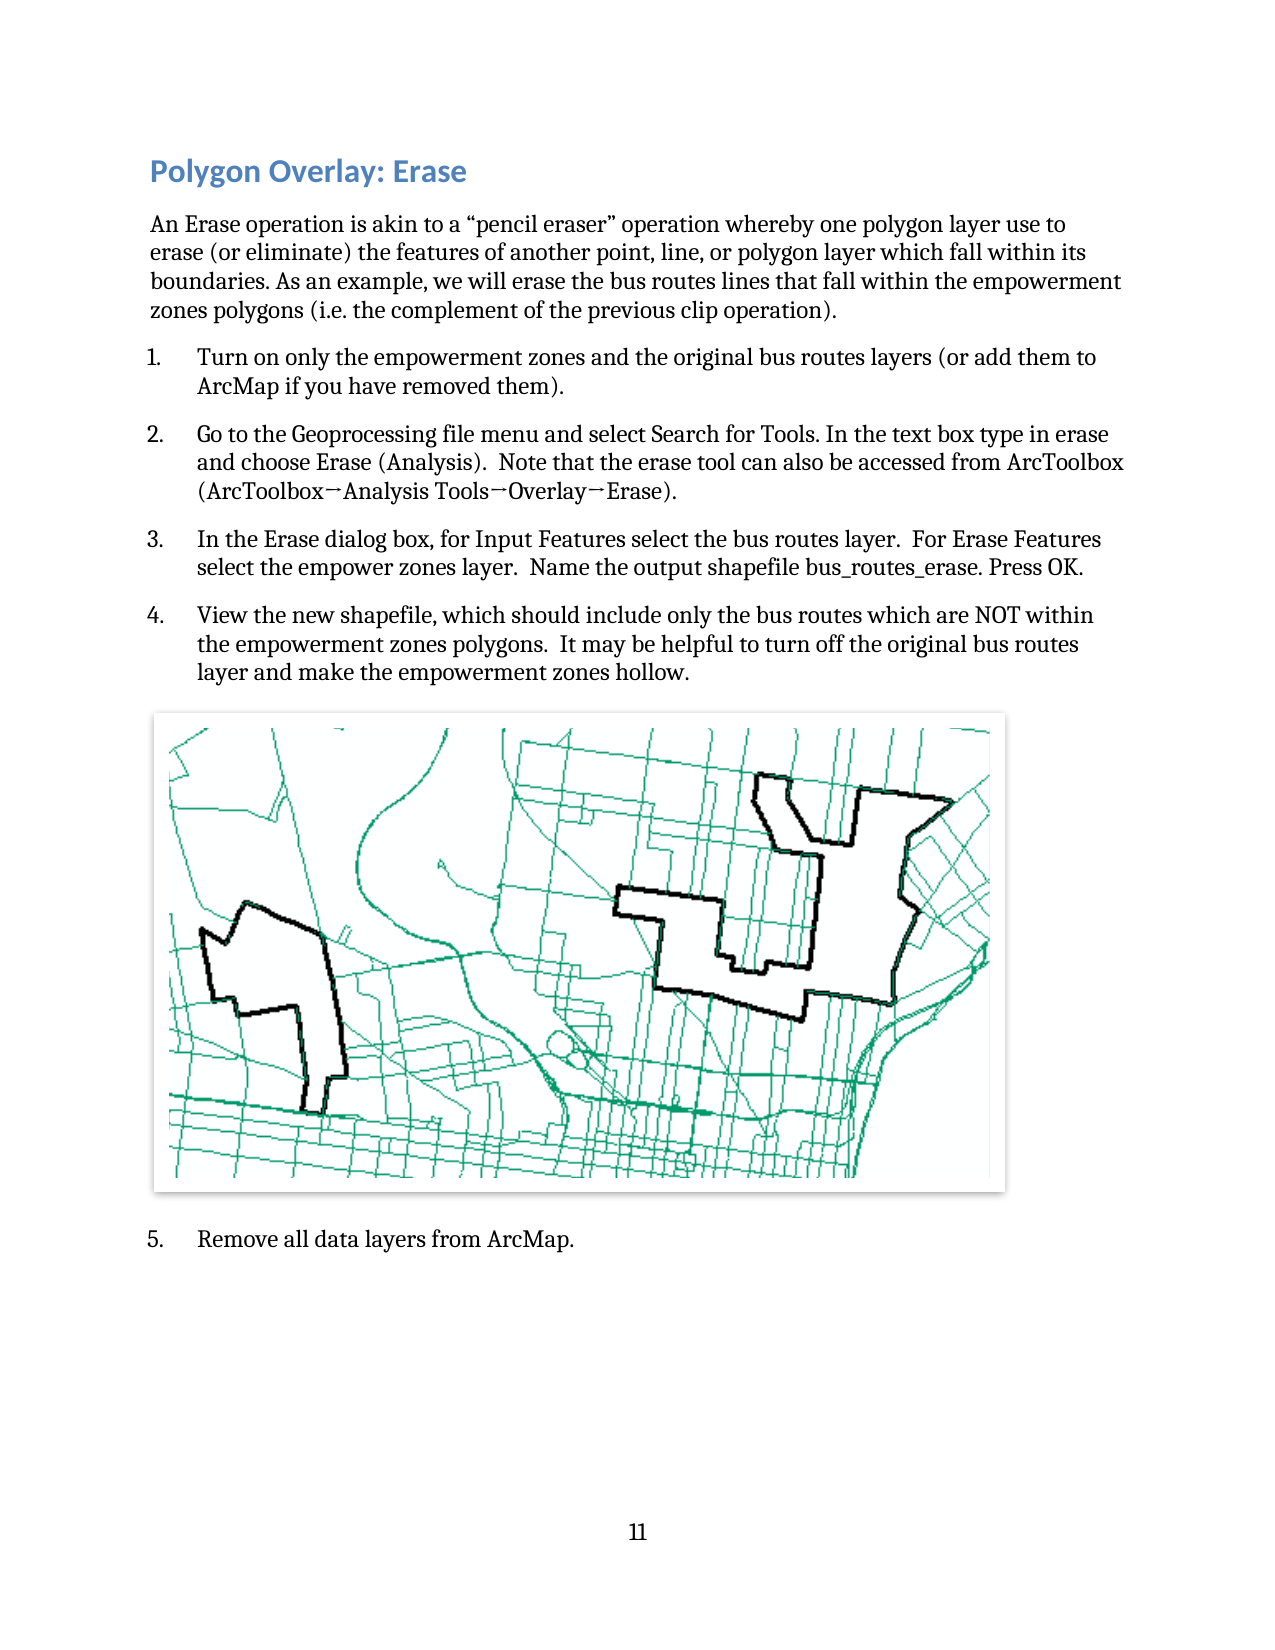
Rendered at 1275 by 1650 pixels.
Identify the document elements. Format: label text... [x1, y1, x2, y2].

list Go to the Geoprocessing file menu and select Search for Tools. In the text box type in erase and choose Erase (Analysis). Note that the erase tool can also be accessed from ArcToolbox (ArcToolbox→Analysis Tools→Overlay→Erase). [147, 419, 1125, 506]
list Turn on only the empowerment zones and the original bus routes layers (or add them to ArcMap if you have removed them). [147, 343, 1125, 401]
list In the Erase dialog box, for Input Features select the bus routes layer. For Erase Features select the empower zones layer. Name the output shapefile bus_routes_erase. Press OK. [147, 524, 1125, 582]
text An Erase operation is akin to a “pencil eraser” operation whereby one polygon layer use to erase (or eliminate) the features of another point, line, or polygon layer which fall within its boundaries. As an example, we will erase the bus routes lines that fall within the empowerment zones polygons (i.e. the complement of the previous clip operation). [150, 209, 1125, 324]
list Remove all data layers from ArcMap. [147, 1224, 1125, 1253]
picture [169, 728, 990, 1178]
list View the new shapefile, which should include only the bus routes which are NOT within the empowerment zones polygons. It may be helpful to turn off the original bus routes layer and make the empowerment zones hollow. [147, 601, 1125, 687]
subtitle Polygon Overlay: Erase [150, 150, 1125, 191]
